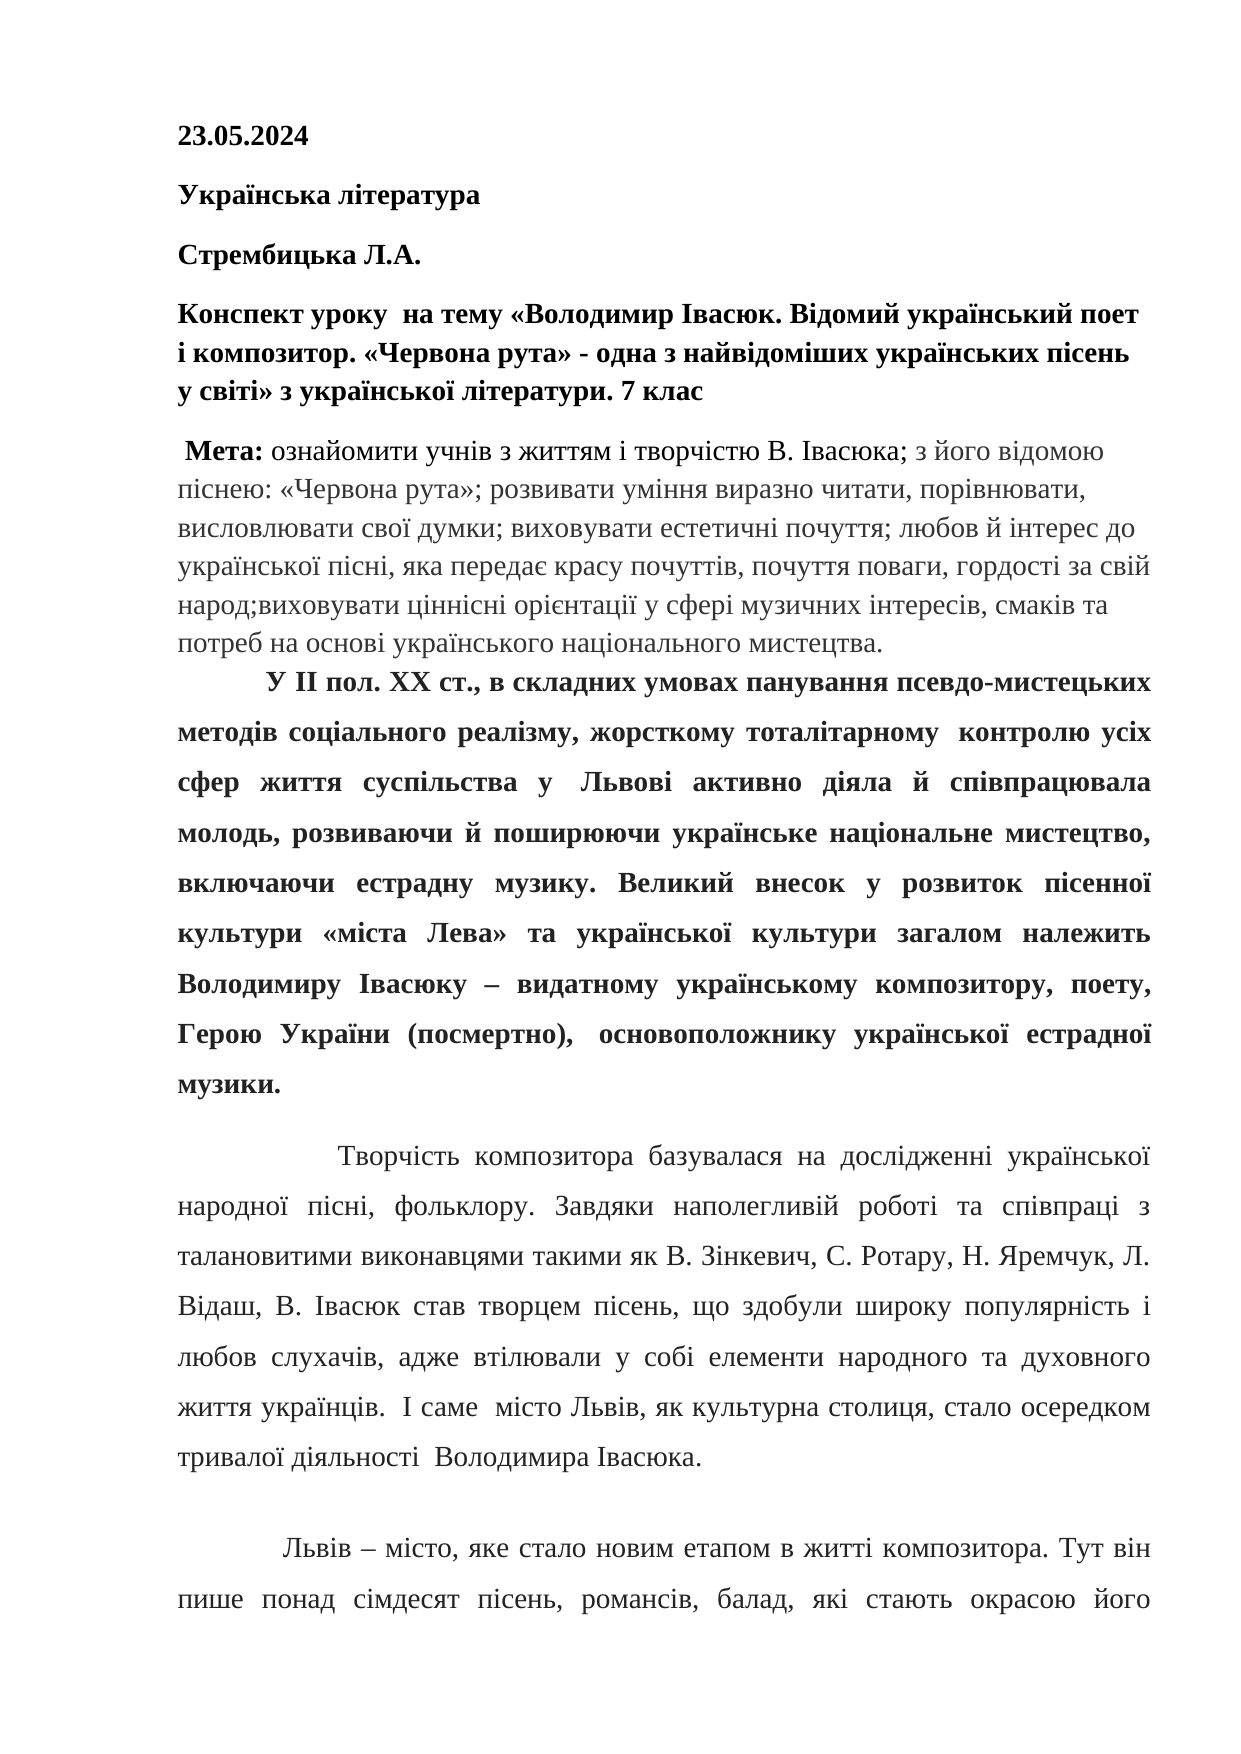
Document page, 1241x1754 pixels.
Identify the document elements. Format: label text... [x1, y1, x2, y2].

text У II пол. XX ст., в складних умовах панування псевдо-мистецьких методів соціального реалізму, жорсткому тоталітарному контролю усіх сфер життя суспільства у Львові активно діяла й співпрацювала молодь, розвиваючи й поширюючи українське національне мистецтво, включаючи естрадну музику. Великий внесок у розвиток пісенної культури «міста Лева» та української культури загалом належить Володимиру Івасюку – видатному українському композитору, поету, Герою України (посмертно), основоположнику української естрадної музики. [177, 664, 1152, 1100]
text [177, 1530, 1152, 1614]
text Стрембицька Л.А. [177, 237, 1152, 270]
text 23.05.2024 [177, 118, 1152, 152]
text Мета: ознайомити учнів з життям і творчістю В. Івасюка; з його відомою піснею: «Червона рута»; розвивати уміння виразно читати, порівнювати, висловлювати свої думки; виховувати естетичні почуття; любов й інтерес до української пісні, яка передає красу почуттів, почуття поваги, гордості за свій народ;виховувати ціннісні орієнтації у сфері музичних інтересів, смаків та потреб на основі українського національного мистецтва. [177, 433, 1152, 659]
text Конспект уроку на тему «Володимир Івасюк. Відомий український поет і композитор. «Червона рута» - одна з найвідоміших українських пісень у світі» з української літератури. 7 клас [177, 296, 1152, 407]
text Українська література [177, 177, 1152, 211]
text Творчість композитора базувалася на дослідженні української народної пісні, фольклору. Завдяки наполегливій роботі та співпраці з талановитими виконавцями такими як В. Зінкевич, С. Ротару, Н. Яремчук, Л. Відаш, В. Івасюк став творцем пісень, що здобули широку популярність і любов слухачів, адже втілювали у собі елементи народного та духовного життя українців. І саме місто Львів, як культурна столиця, стало осередком тривалої діяльності Володимира Івасюка. [177, 1138, 1152, 1473]
